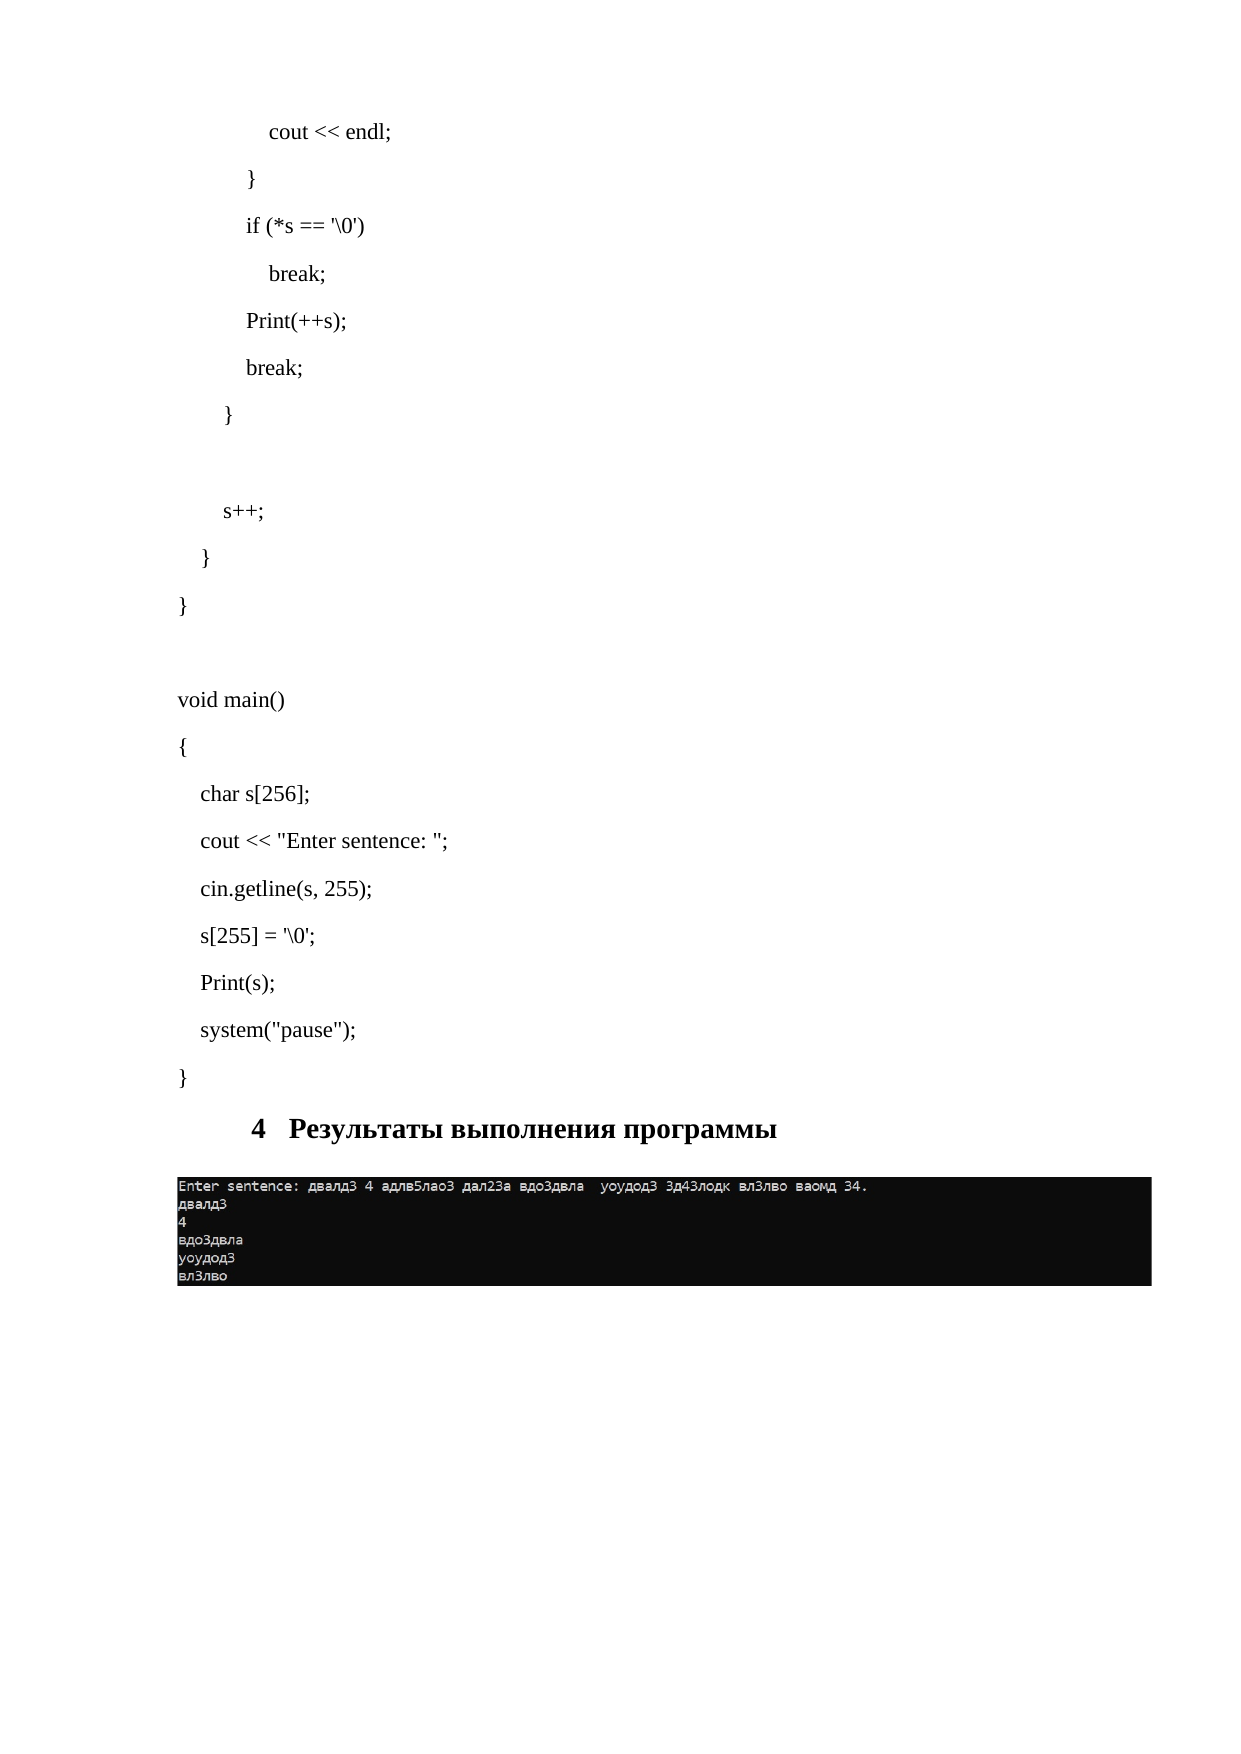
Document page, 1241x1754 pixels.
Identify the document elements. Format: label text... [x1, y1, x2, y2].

text cin.getline(s, 255); [177, 875, 1152, 901]
text s++; [177, 497, 1152, 524]
text { [177, 733, 1152, 759]
text } [177, 1063, 1152, 1090]
picture [177, 1177, 1152, 1286]
text cout << "Enter sentence: "; [177, 828, 1152, 854]
list Результаты выполнения программы [251, 1111, 1152, 1144]
text } [177, 401, 1152, 428]
text s[255] = '\0'; [177, 922, 1152, 948]
text Print(s); [177, 969, 1152, 996]
text cout << endl; [177, 118, 1152, 144]
text Print(++s); [177, 307, 1152, 333]
text char s[256]; [177, 780, 1152, 807]
text if (*s == '\0') [177, 212, 1152, 239]
text } [177, 544, 1152, 571]
text break; [177, 260, 1152, 286]
text system("pause"); [177, 1016, 1152, 1043]
text } [177, 592, 1152, 618]
text break; [177, 354, 1152, 380]
text void main() [177, 686, 1152, 712]
text } [177, 165, 1152, 192]
